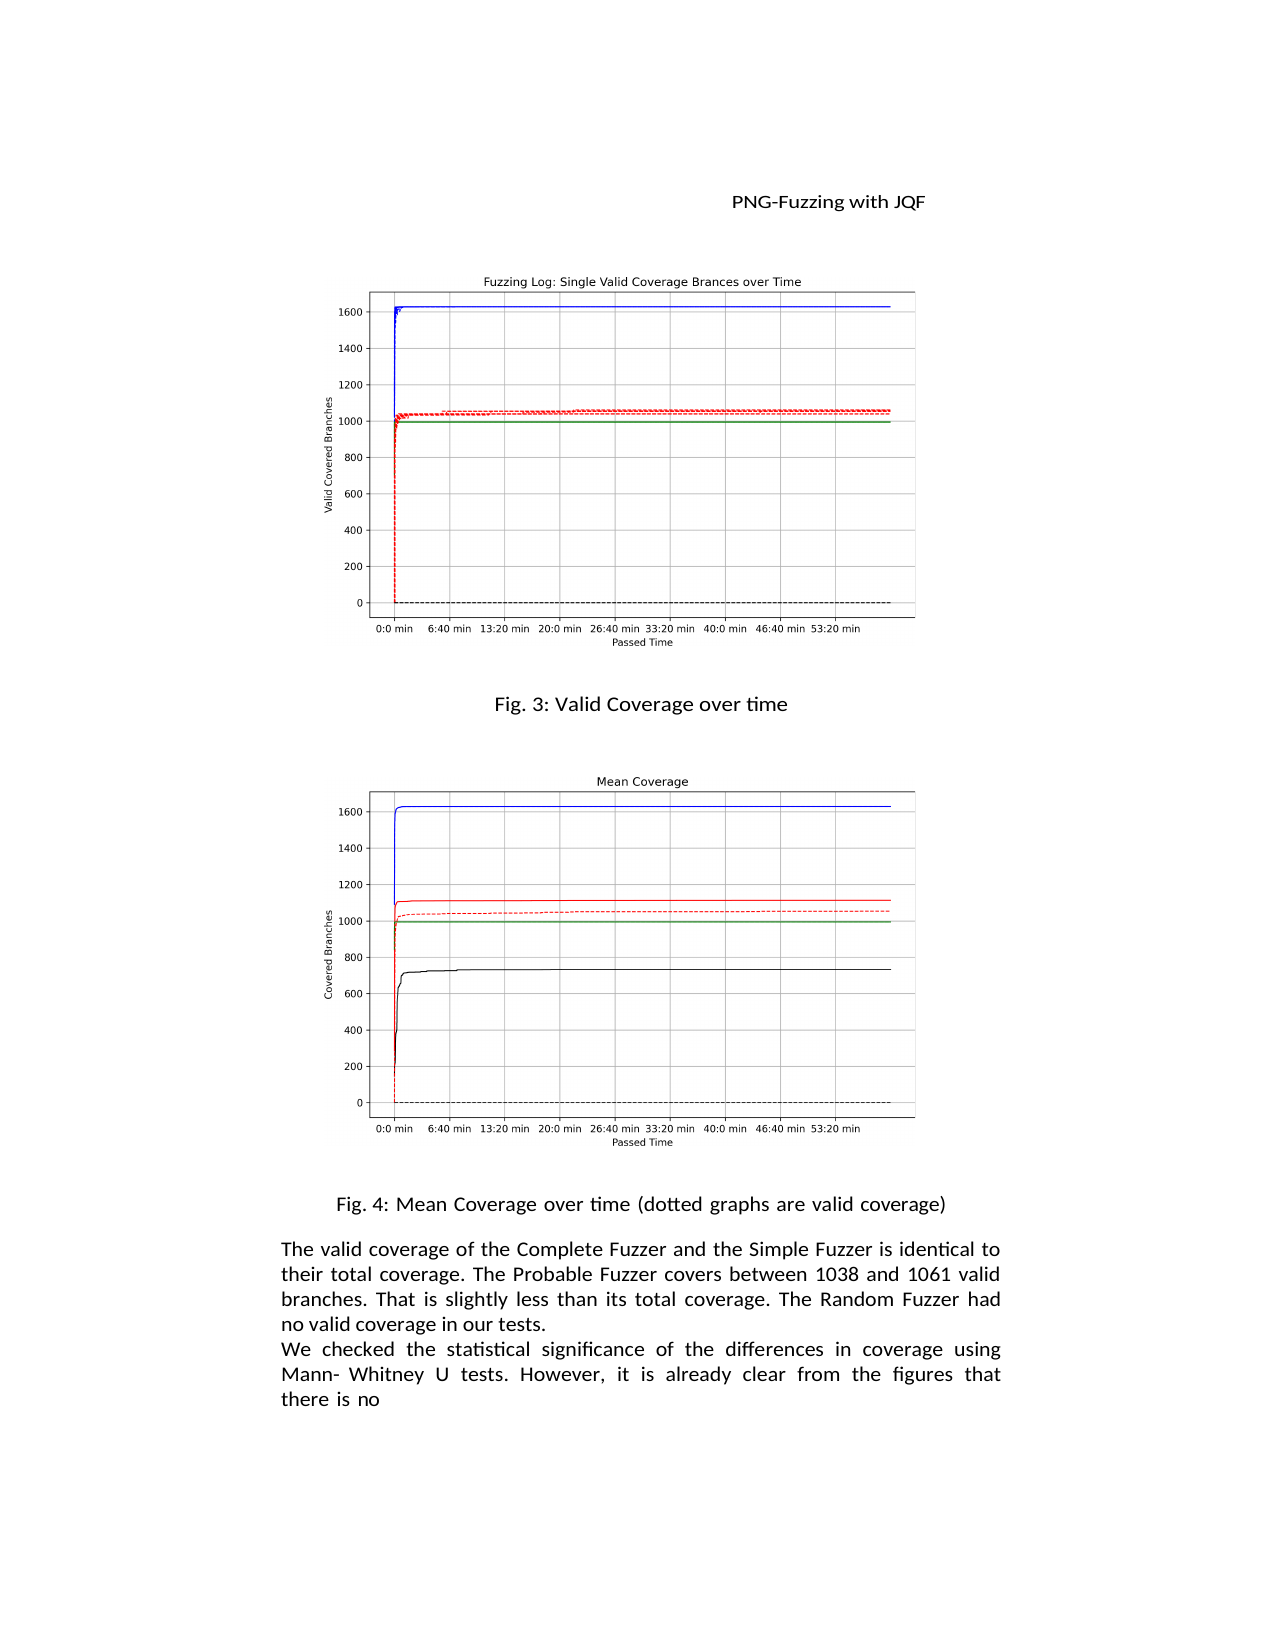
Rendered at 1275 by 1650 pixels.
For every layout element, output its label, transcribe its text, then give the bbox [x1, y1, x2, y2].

text Fig. 4: Mean Coverage over time (dotted graphs are valid coverage) [179, 1191, 1103, 1217]
text We checked the statistical significance of the differences in coverage using Mann- Whitney U tests. However, it is already clear from the figures that there is no [281, 1337, 1002, 1411]
picture [324, 277, 916, 646]
text Fig. 3: Valid Coverage over time [179, 692, 1103, 717]
text The valid coverage of the Complete Fuzzer and the Simple Fuzzer is identical to their total coverage. The Probable Fuzzer covers between 1038 and 1061 valid branches. That is slightly less than its total coverage. The Random Fuzzer had no valid coverage in our tests. [281, 1237, 1002, 1337]
picture [324, 777, 916, 1146]
